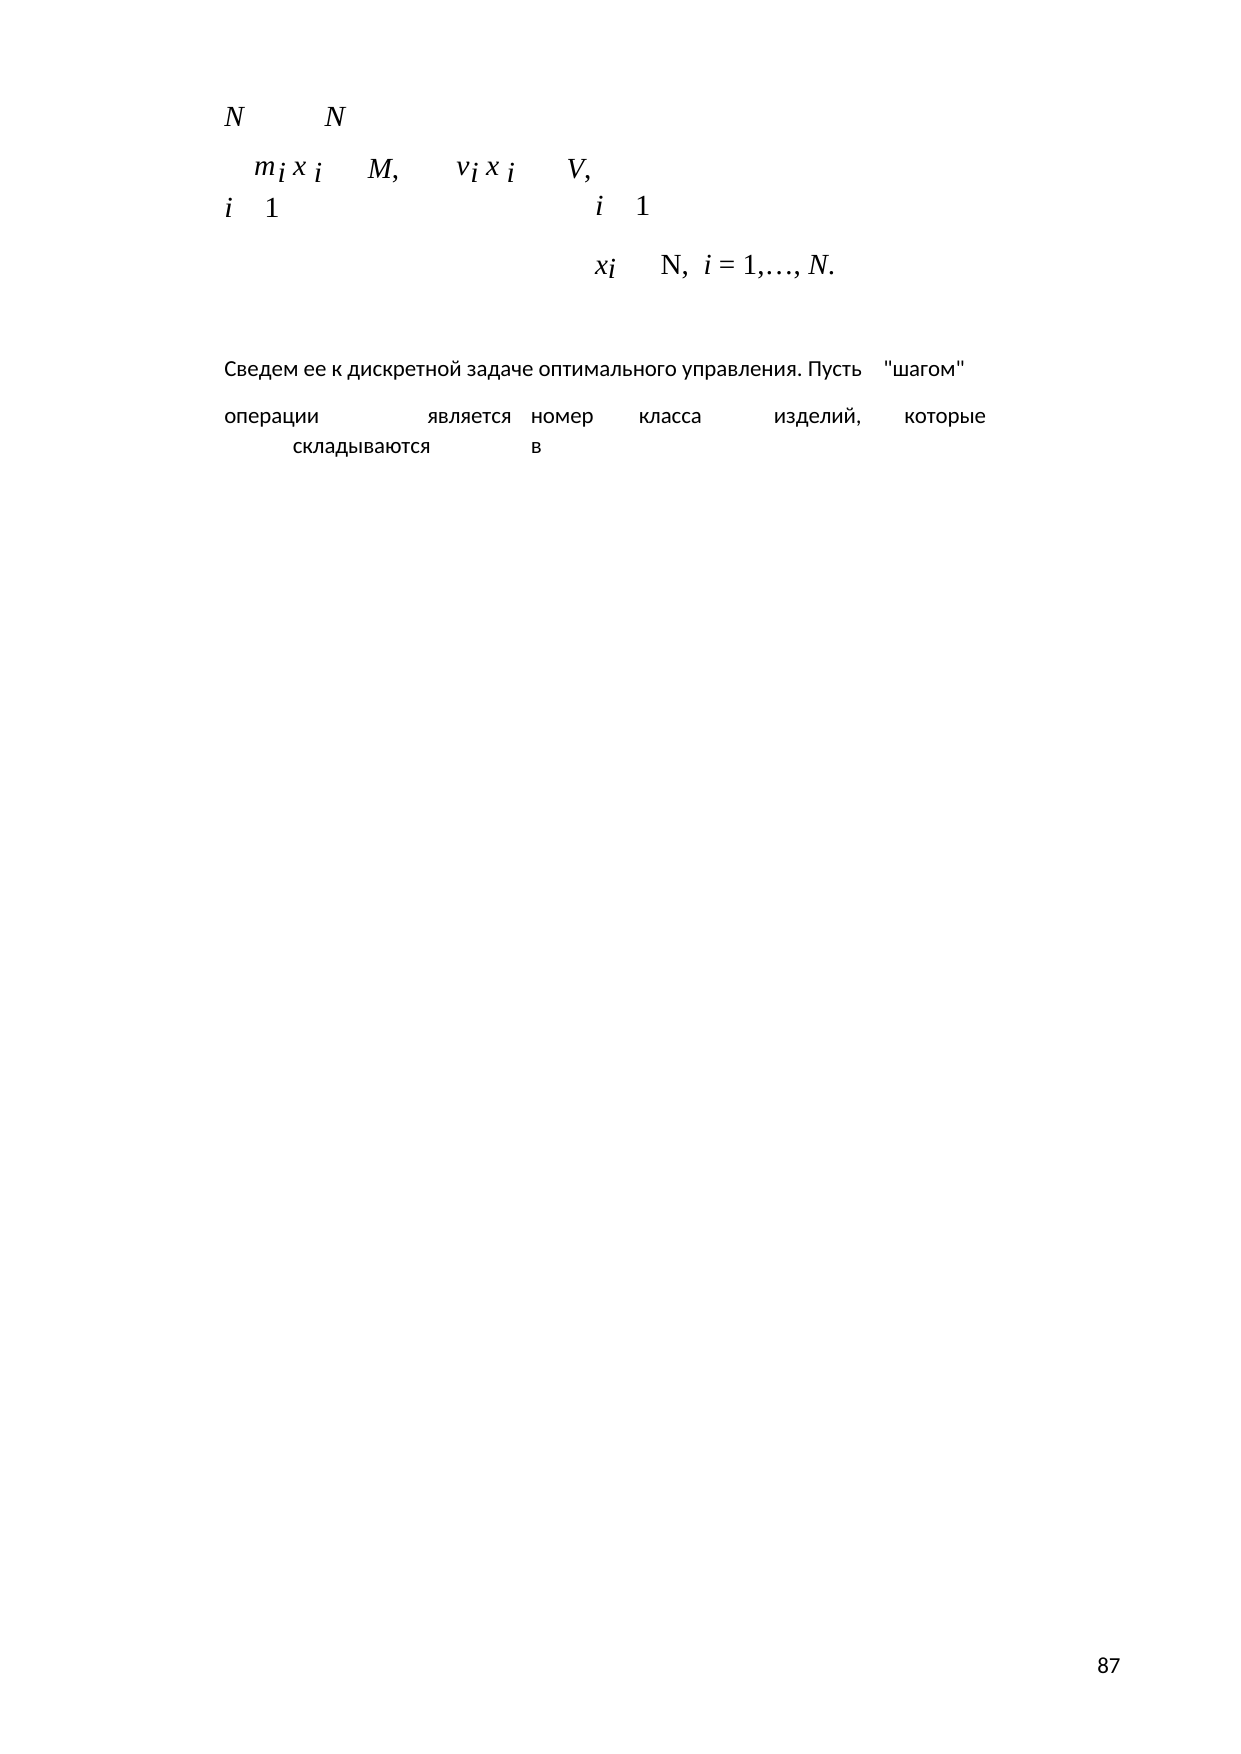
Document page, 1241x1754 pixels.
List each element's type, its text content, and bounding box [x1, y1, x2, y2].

text xi  N, i = 1,…, N. [506, 235, 1134, 285]
text Сведем ее к дискретной задаче оптимального управления. Пусть "шагом" [135, 354, 1128, 382]
text i 1 [506, 204, 1134, 218]
text  mi x i  M, vi x i  V, [135, 146, 1134, 187]
text i 1 [135, 204, 502, 220]
text операции является номер класса изделий, которые складываются в [135, 401, 1128, 459]
text N N [135, 114, 1032, 129]
